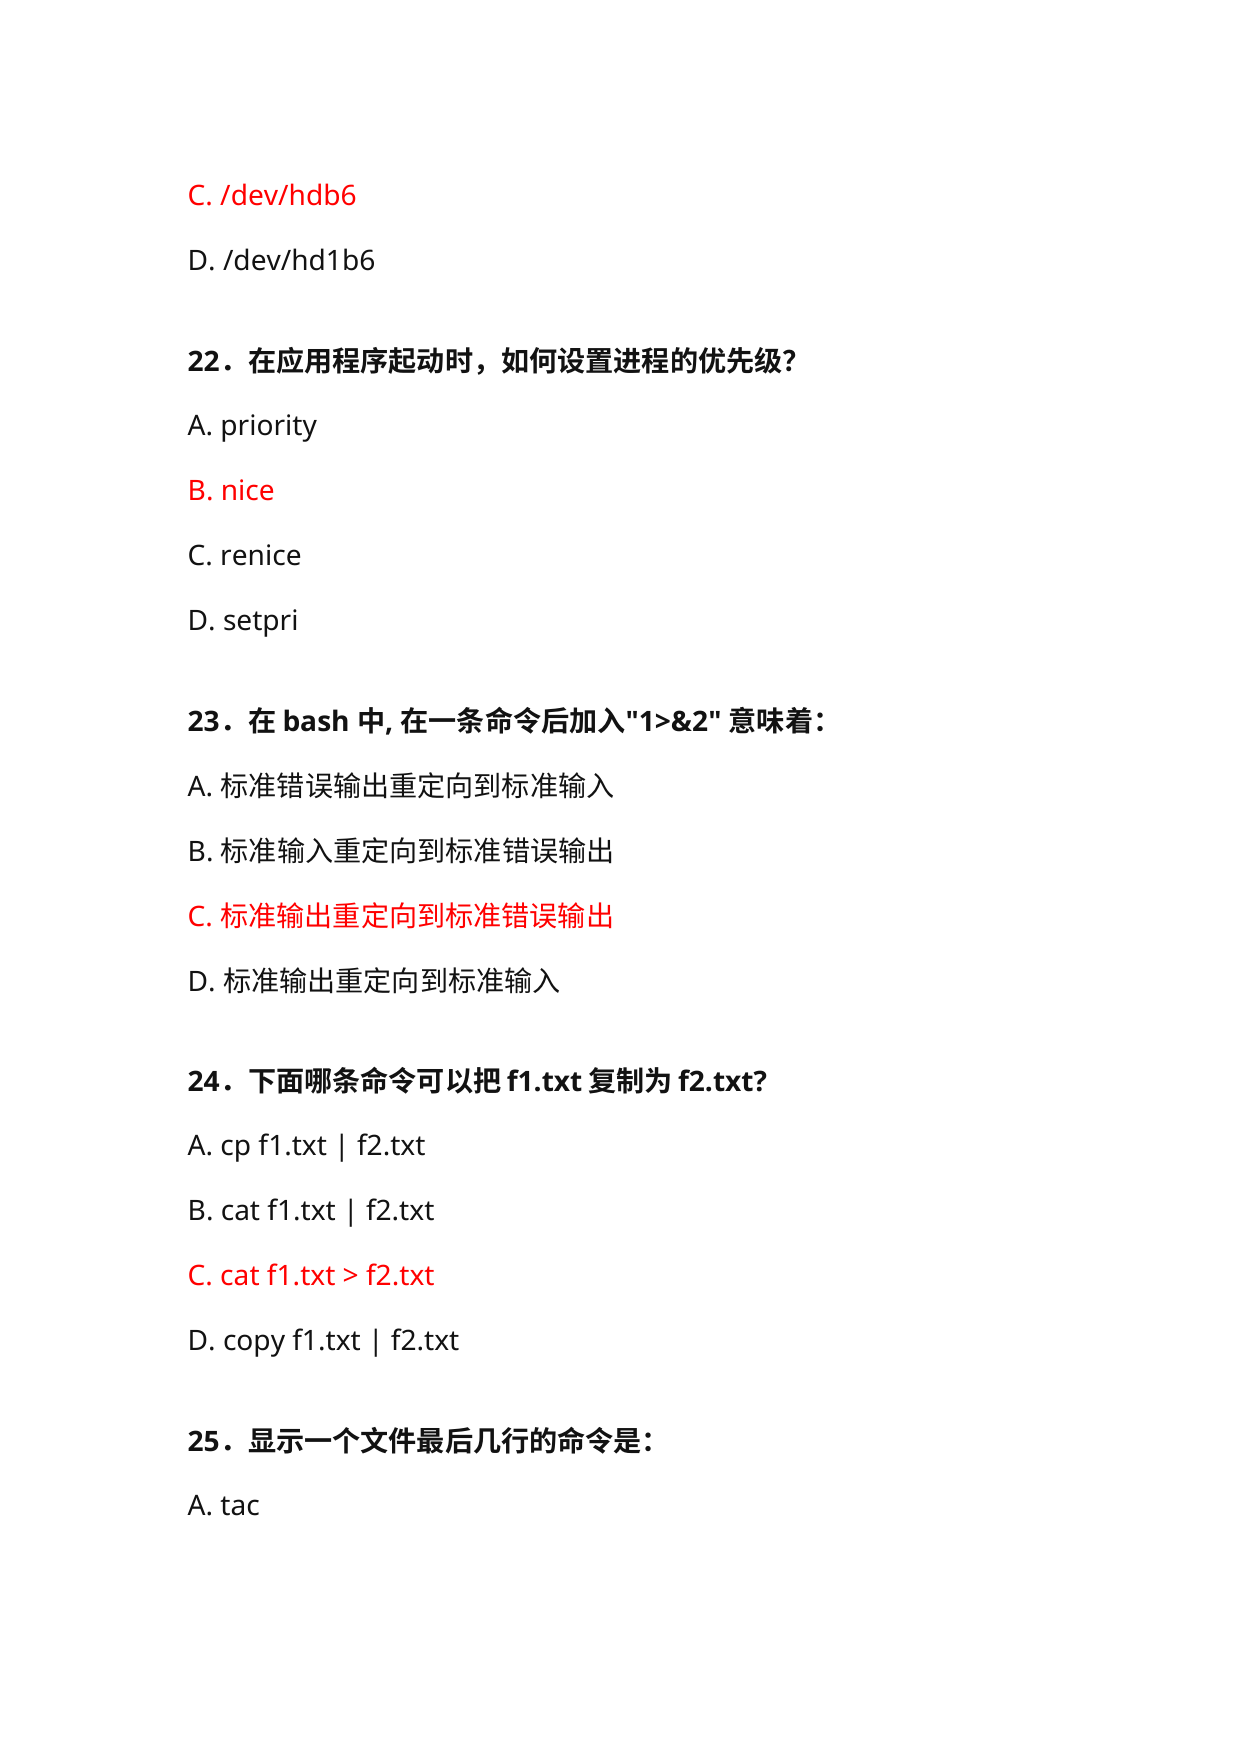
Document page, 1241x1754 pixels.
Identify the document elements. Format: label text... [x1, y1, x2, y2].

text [187, 162, 1053, 292]
text 22．在应用程序起动时，如何设置进程的优先级？ A. priority B. nice C. renice D. setpri [187, 327, 1053, 652]
text 23．在 bash 中, 在一条命令后加入"1>&2" 意味着： A. 标准错误输出重定向到标准输入 B. 标准输入重定向到标准错误输出 C. 标准输出重定向到标准错误输出 D. 标准输出重定向到标准输入 [187, 687, 1053, 1012]
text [187, 1407, 1053, 1537]
text 24．下面哪条命令可以把f1.txt复制为f2.txt? A. cp f1.txt | f2.txt B. cat f1.txt | f2.txt C. cat f1.txt > f2.txt D. copy f1.txt | f2.txt [187, 1047, 1053, 1372]
